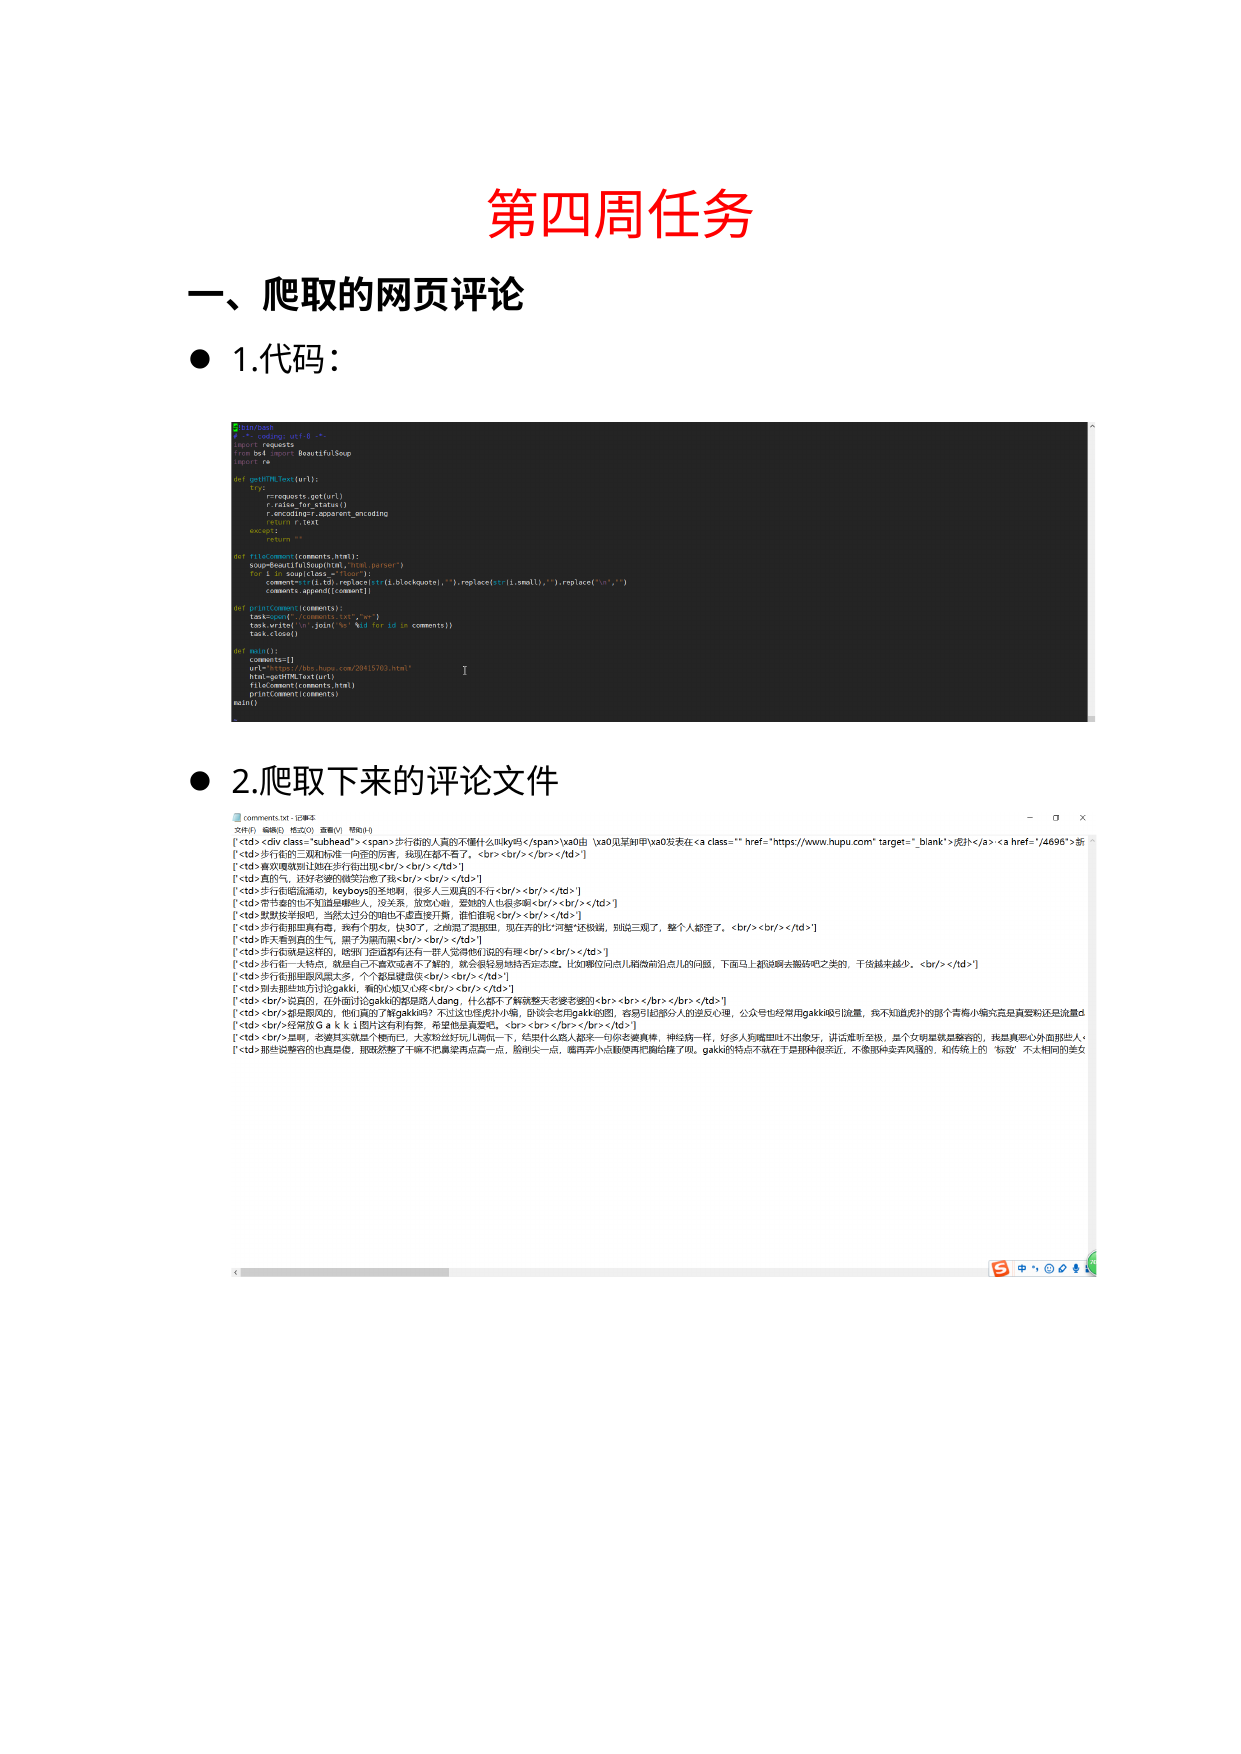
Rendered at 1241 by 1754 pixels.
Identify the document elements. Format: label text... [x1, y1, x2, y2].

text 一、爬取的网页评论 [187, 259, 1053, 324]
text 第四周任务 [187, 162, 1053, 259]
list 2.爬取下来的评论文件 [187, 747, 1053, 812]
picture [231, 812, 1097, 1277]
list 1.代码： [187, 324, 1053, 389]
picture [231, 422, 1096, 722]
